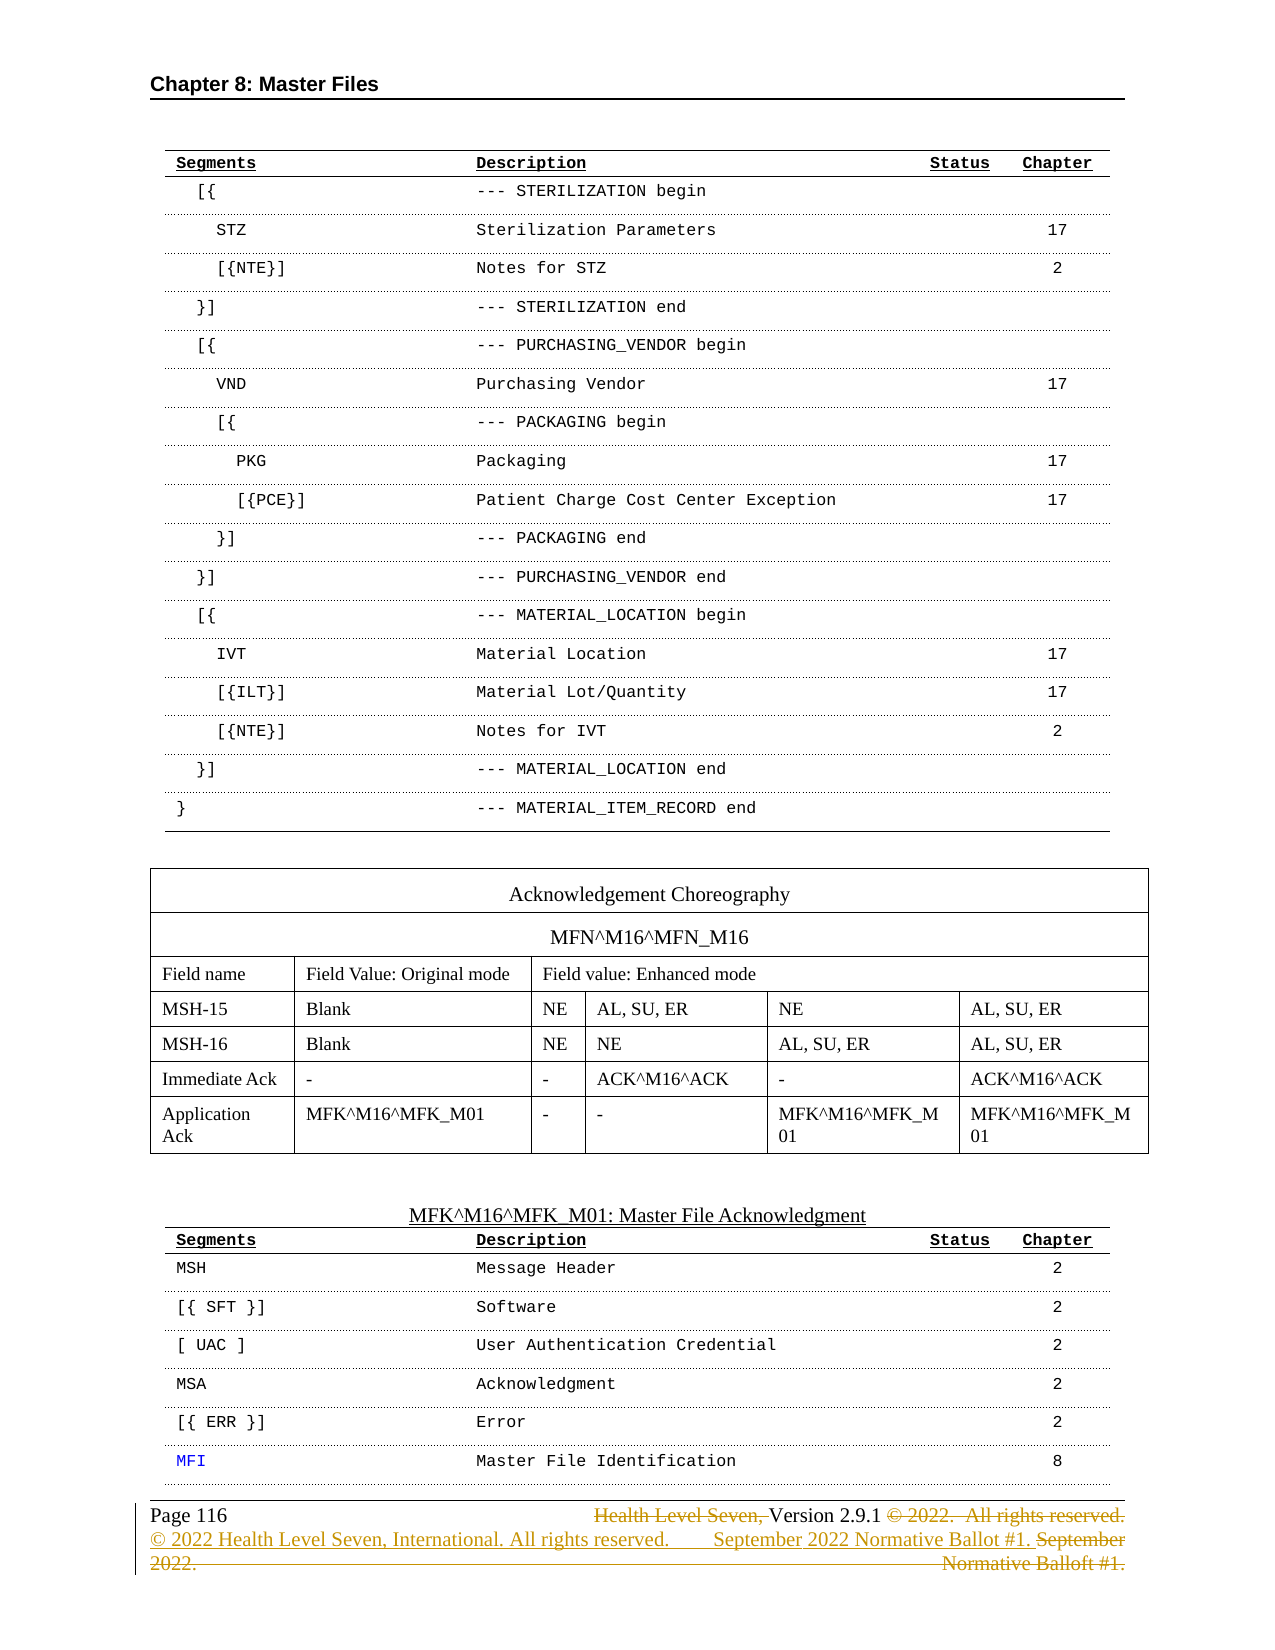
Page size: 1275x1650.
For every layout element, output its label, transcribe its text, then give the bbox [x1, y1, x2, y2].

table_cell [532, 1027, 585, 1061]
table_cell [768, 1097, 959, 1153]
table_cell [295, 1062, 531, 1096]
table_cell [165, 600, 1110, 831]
text MFK^M16^MFK_M01: Master File Acknowledgment [150, 1203, 1125, 1227]
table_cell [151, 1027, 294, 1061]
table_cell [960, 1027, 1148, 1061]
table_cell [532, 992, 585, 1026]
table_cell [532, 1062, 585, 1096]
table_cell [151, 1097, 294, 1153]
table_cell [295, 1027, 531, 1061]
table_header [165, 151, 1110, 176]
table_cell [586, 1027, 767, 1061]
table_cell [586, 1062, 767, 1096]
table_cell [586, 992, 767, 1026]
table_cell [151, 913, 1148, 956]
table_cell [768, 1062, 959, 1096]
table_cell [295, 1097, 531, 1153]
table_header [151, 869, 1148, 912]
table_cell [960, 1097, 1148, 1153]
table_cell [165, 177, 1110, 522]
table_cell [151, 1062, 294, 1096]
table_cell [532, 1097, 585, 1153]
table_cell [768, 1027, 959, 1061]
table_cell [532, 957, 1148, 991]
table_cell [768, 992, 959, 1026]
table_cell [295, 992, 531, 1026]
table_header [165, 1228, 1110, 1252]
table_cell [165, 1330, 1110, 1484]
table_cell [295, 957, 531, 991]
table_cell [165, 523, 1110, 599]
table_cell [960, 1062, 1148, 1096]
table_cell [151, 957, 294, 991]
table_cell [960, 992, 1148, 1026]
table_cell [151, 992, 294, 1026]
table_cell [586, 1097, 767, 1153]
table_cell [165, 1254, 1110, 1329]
